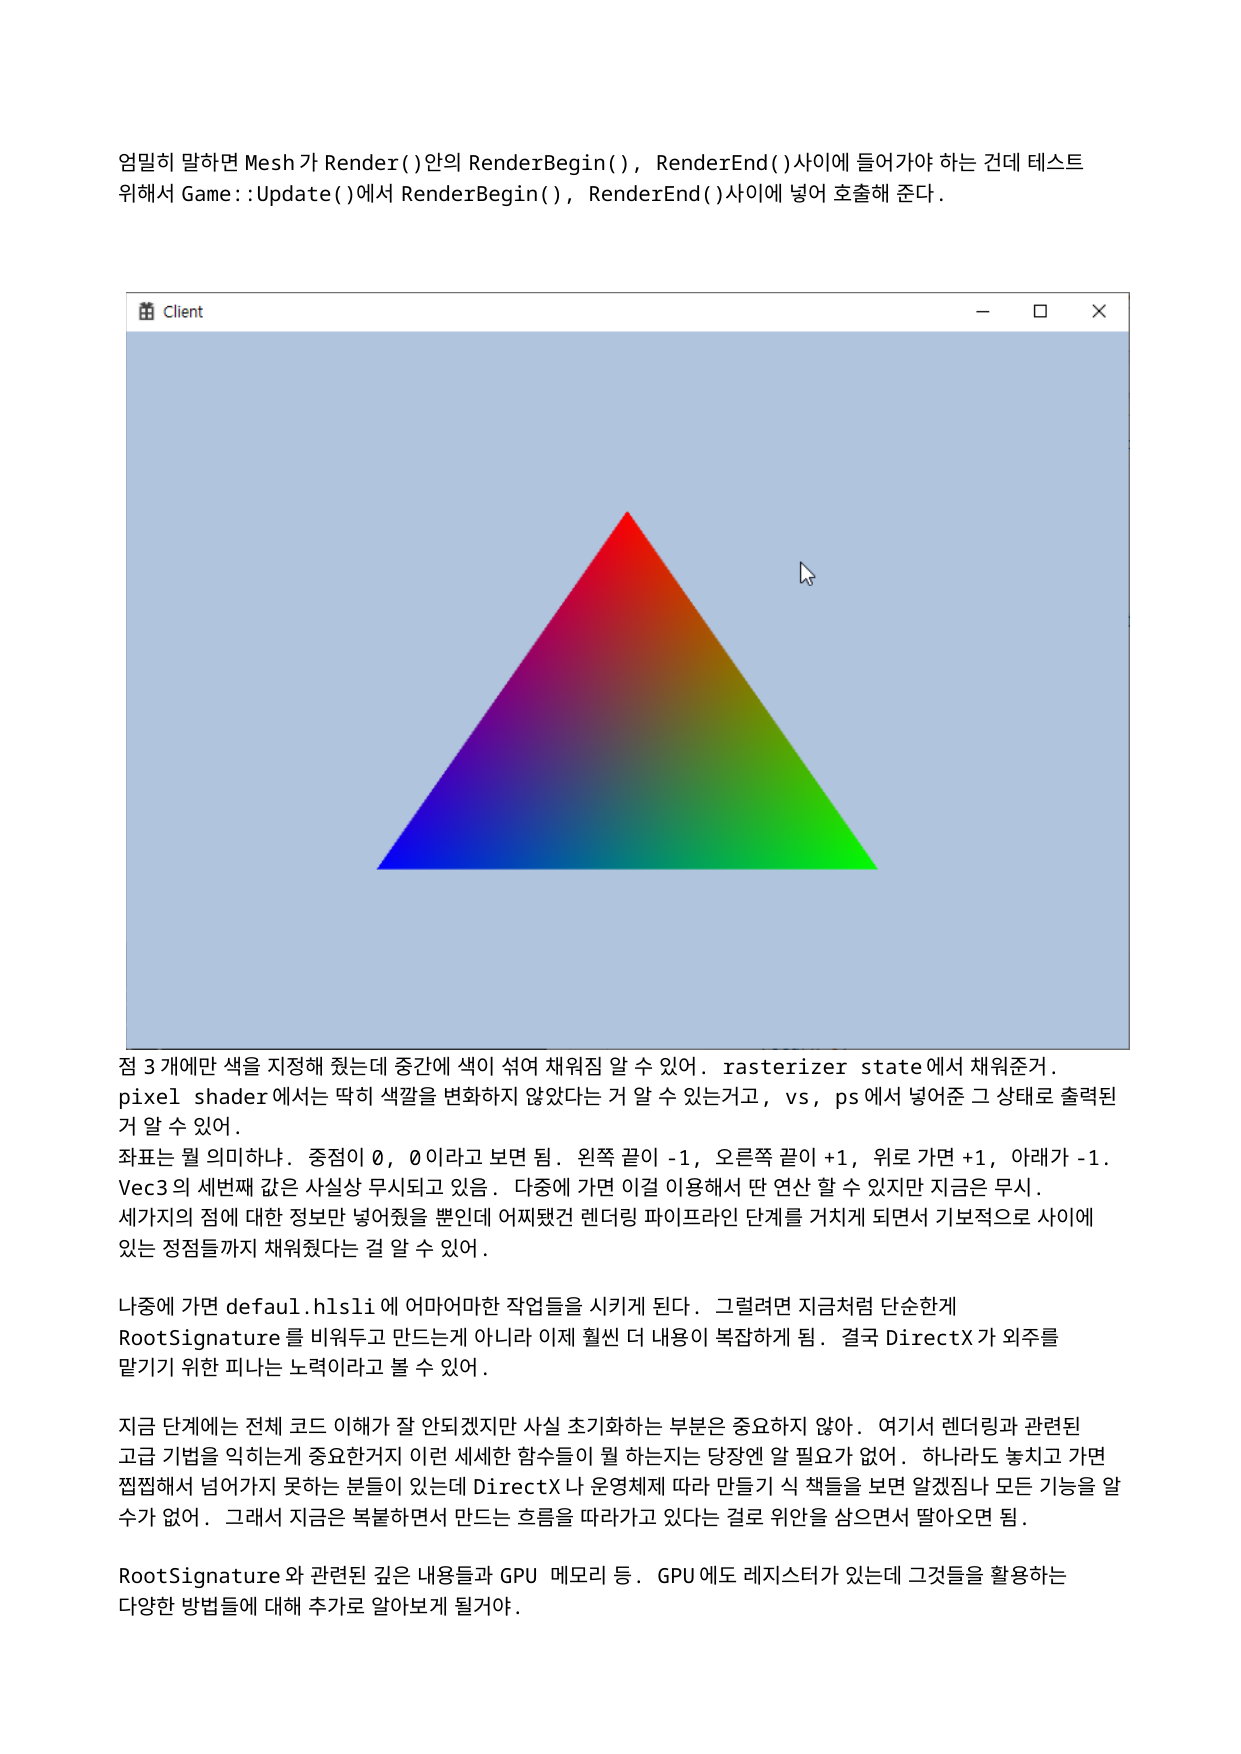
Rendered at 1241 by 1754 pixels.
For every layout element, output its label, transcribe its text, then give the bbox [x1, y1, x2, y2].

text 좌표는 뭘 의미하냐. 중점이 0, 0이라고 보면 됨. 왼쪽 끝이 -1, 오른쪽 끝이 +1, 위로 가면 +1, 아래가 -1. Vec3의 세번째 값은 사실상 무시되고 있음. 다중에 가면 이걸 이용해서 딴 연산 할 수 있지만 지금은 무시. [118, 1141, 1122, 1202]
text RootSignature와 관련된 깊은 내용들과 GPU 메모리 등. GPU에도 레지스터가 있는데 그것들을 활용하는 다양한 방법들에 대해 추가로 알아보게 될거야. [118, 1559, 1122, 1620]
text 나중에 가면 defaul.hlsli에 어마어마한 작업들을 시키게 된다. 그럴려면 지금처럼 단순한게 RootSignature를 비워두고 만드는게 아니라 이제 훨씬 더 내용이 복잡하게 됨. 결국 DirectX가 외주를 맡기기 위한 피나는 노력이라고 볼 수 있어. [118, 1291, 1122, 1381]
text 세가지의 점에 대한 정보만 넣어줬을 뿐인데 어찌됐건 렌더링 파이프라인 단계를 거치게 되면서 기보적으로 사이에 있는 정점들까지 채워줬다는 걸 알 수 있어. [118, 1202, 1122, 1262]
text pixel shader에서는 딱히 색깔을 변화하지 않았다는 거 알 수 있는거고, vs, ps에서 넣어준 그 상태로 출력된 거 알 수 있어. [118, 1080, 1122, 1141]
picture [126, 292, 1130, 1050]
text 엄밀히 말하면 Mesh가 Render()안의 RenderBegin(), RenderEnd()사이에 들어가야 하는 건데 테스트 위해서 Game::Update()에서 RenderBegin(), RenderEnd()사이에 넣어 호출해 준다. [118, 147, 1122, 207]
text 지금 단계에는 전체 코드 이해가 잘 안되겠지만 사실 초기화하는 부분은 중요하지 않아. 여기서 렌더링과 관련된 고급 기법을 익히는게 중요한거지 이런 세세한 함수들이 뭘 하는지는 당장엔 알 필요가 없어. 하나라도 놓치고 가면 찝찝해서 넘어가지 못하는 분들이 있는데 DirectX나 운영체제 따라 만들기 식 책들을 보면 알겠짐나 모든 기능을 알 수가 없어. 그래서 지금은 복붙하면서 만드는 흐름을 따라가고 있다는 걸로 위안을 삼으면서 딸아오면 됨. [118, 1410, 1122, 1531]
